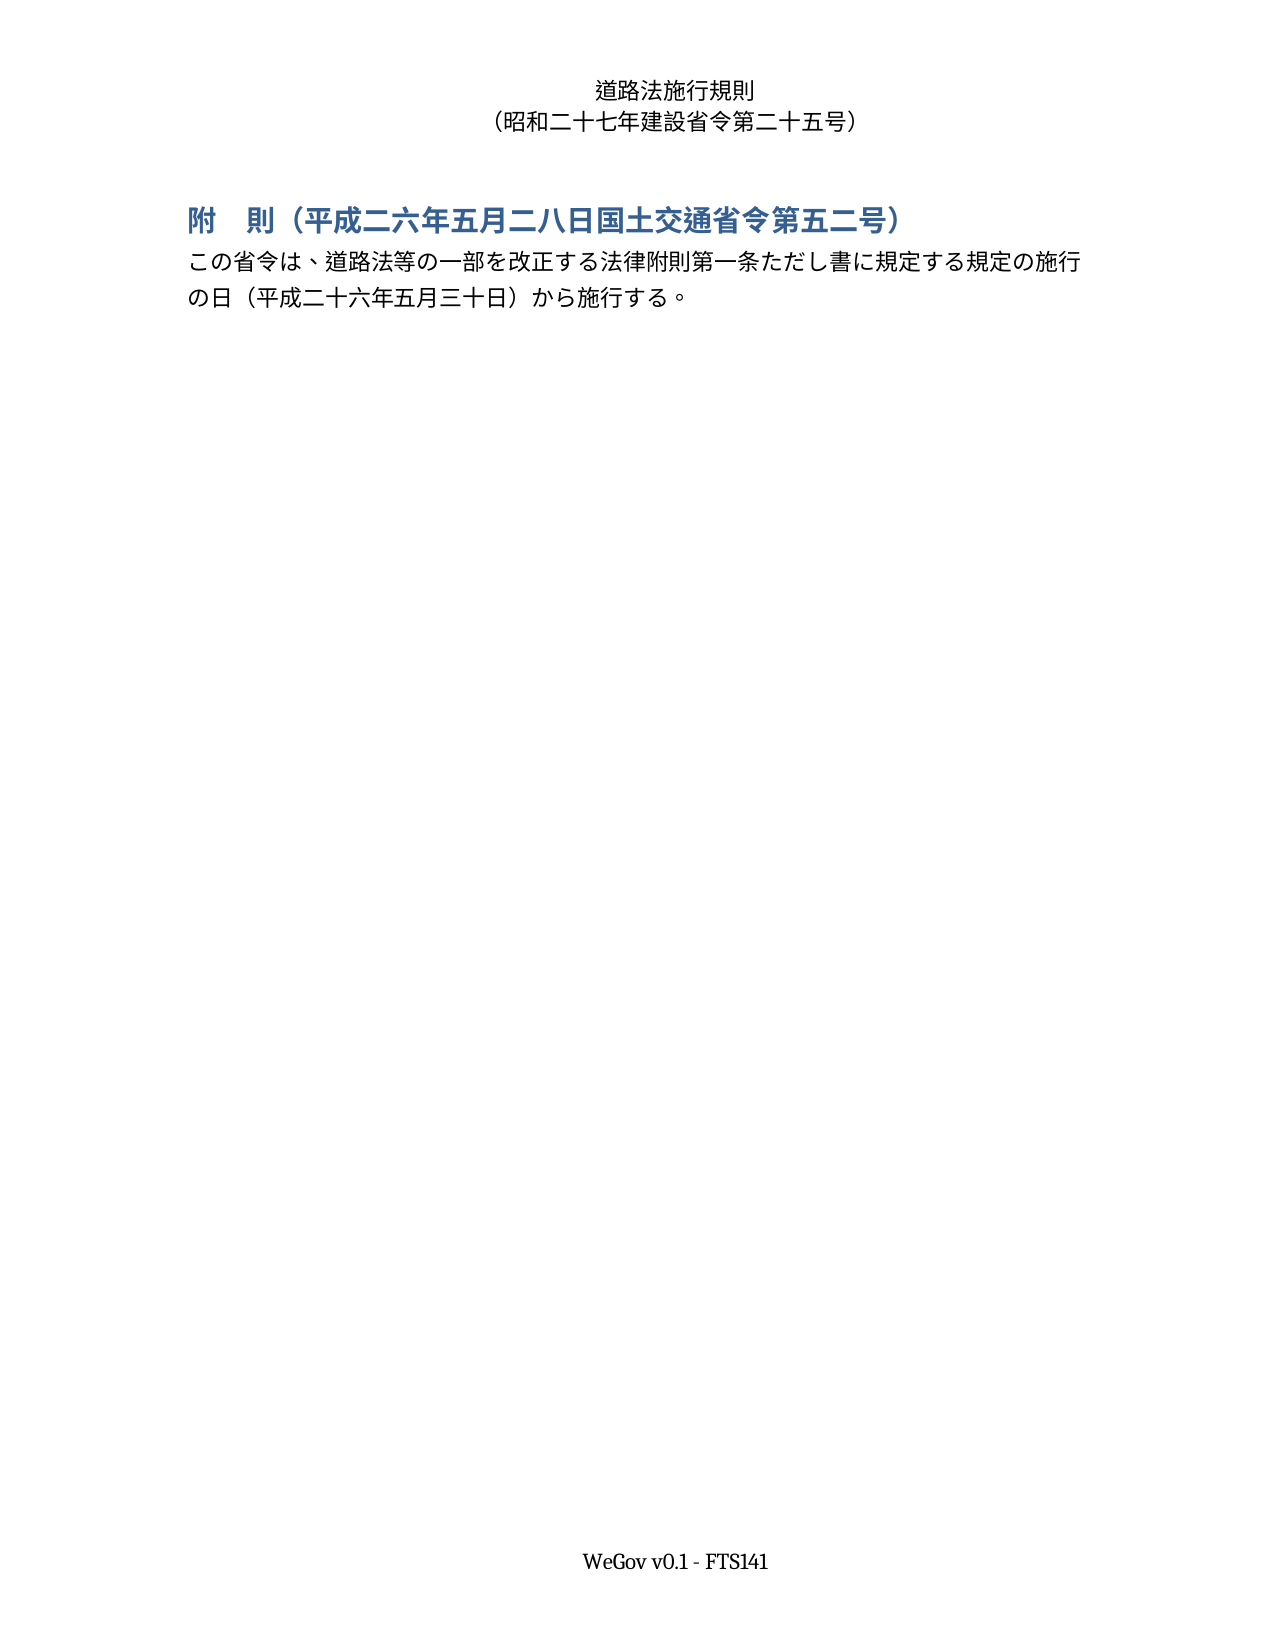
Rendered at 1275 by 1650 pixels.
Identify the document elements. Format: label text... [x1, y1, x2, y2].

subtitle 附 則（平成二六年五月二八日国土交通省令第五二号） [187, 200, 1087, 240]
text この省令は、道路法等の一部を改正する法律附則第一条ただし書に規定する規定の施行の日（平成二十六年五月三十日）から施行する。 [187, 246, 1087, 313]
